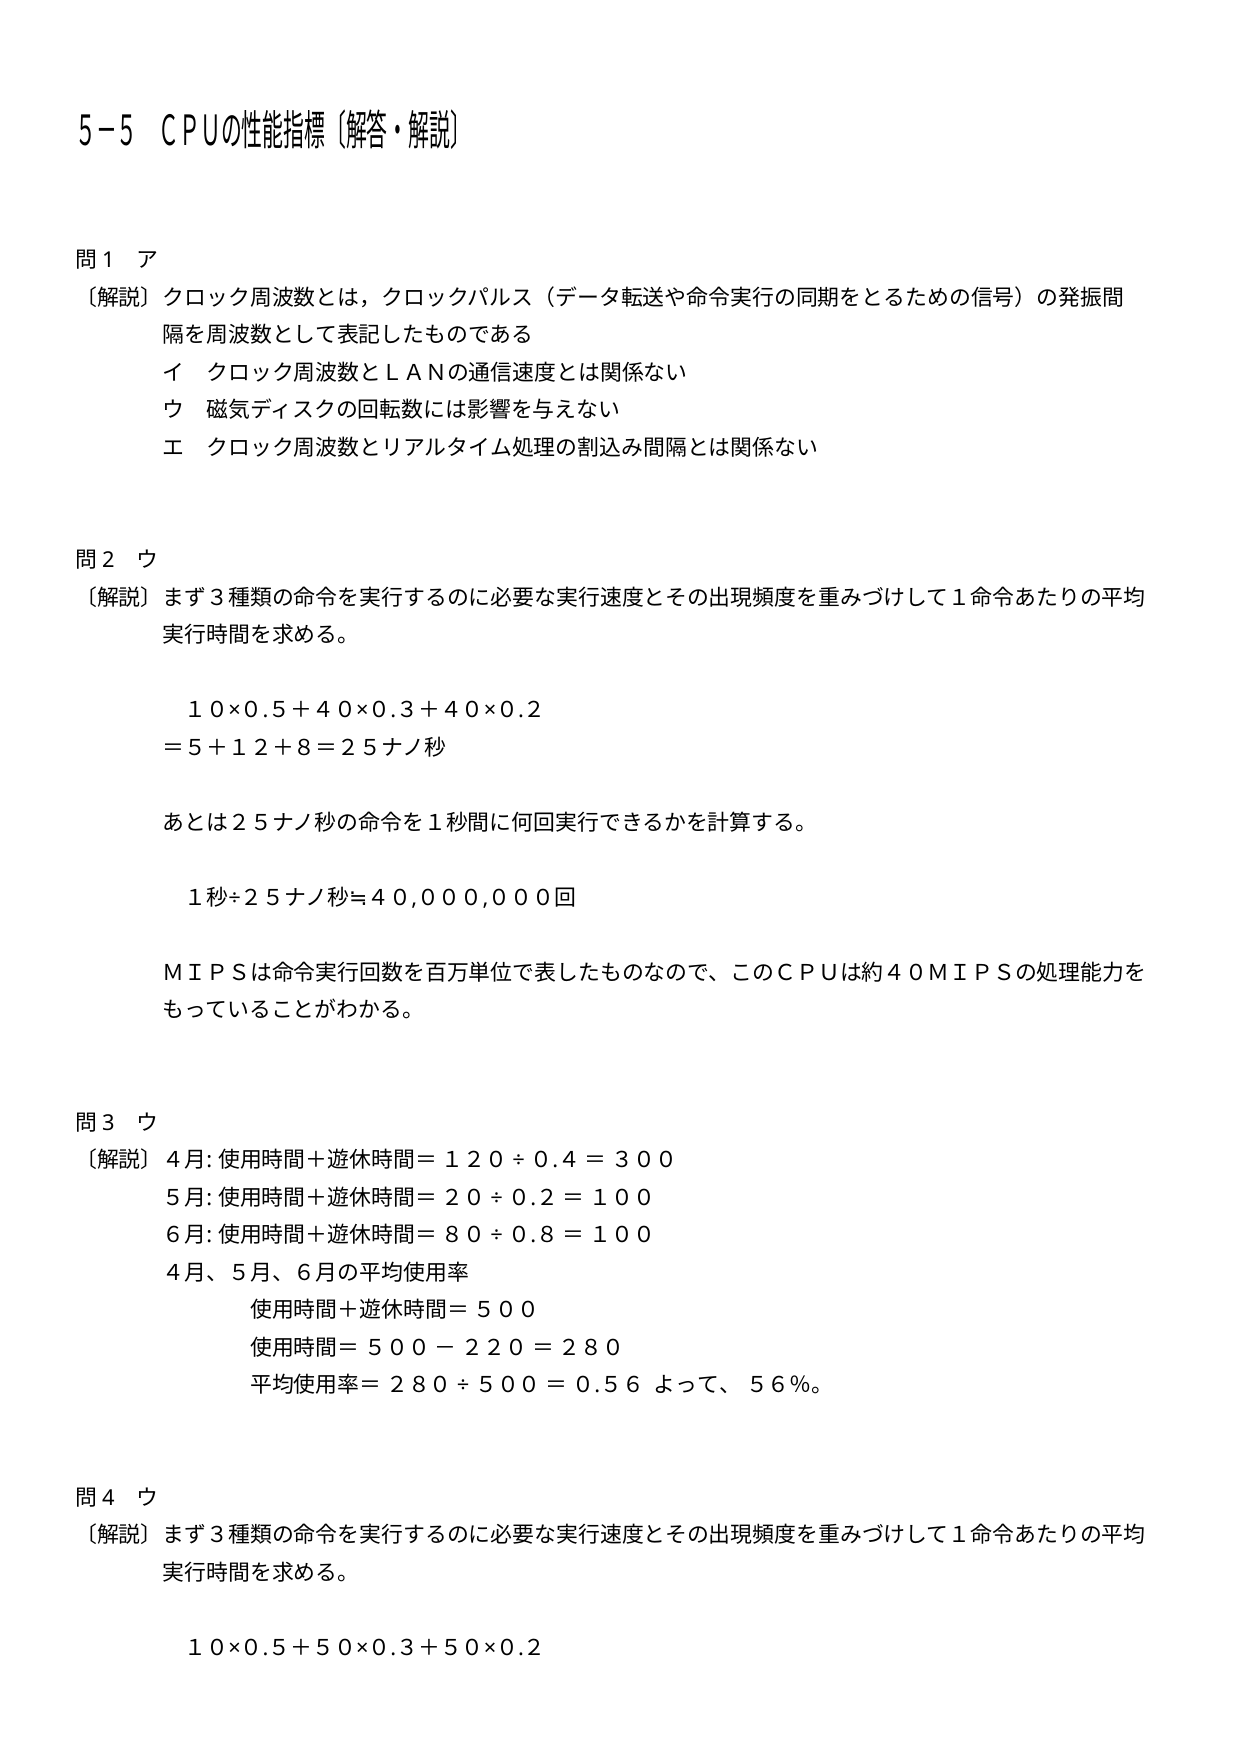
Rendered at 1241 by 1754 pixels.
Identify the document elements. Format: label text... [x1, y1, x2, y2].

text 問 2 ウ [75, 539, 1165, 577]
text ６月: 使用時間＋遊休時間＝ ８０ ÷ ０.８ ＝ １００ [128, 1214, 1165, 1252]
text 隔を周波数として表記したものである [75, 314, 1165, 352]
text ５－５ ＣＰＵの性能指標〔解答・解説〕 [75, 89, 1165, 164]
text 〔解説〕クロック周波数とは，クロックパルス（データ転送や命令実行の同期をとるための信号）の発振間 [75, 277, 1165, 314]
text １秒÷２５ナノ秒≒４０,０００,０００回 [75, 877, 1165, 914]
text 使用時間＋遊休時間＝ ５００ [75, 1289, 1165, 1327]
text ＭＩＰＳは命令実行回数を百万単位で表したものなので、このＣＰＵは約４０ＭＩＰＳの処理能力をもっていることがわかる。 [162, 952, 1165, 1027]
text 実行時間を求める。 [75, 1552, 1165, 1589]
text 〔解説〕まず３種類の命令を実行するのに必要な実行速度とその出現頻度を重みづけして１命令あたりの平均 [75, 1514, 1165, 1552]
text ウ 磁気ディスクの回転数には影響を与えない [75, 389, 1165, 427]
text あとは２５ナノ秒の命令を１秒間に何回実行できるかを計算する。 [75, 802, 1165, 839]
text 使用時間＝ ５００ － ２２０ ＝ ２８０ [75, 1327, 1165, 1364]
text １０×０.５＋４０×０.３＋４０×０.２ [75, 689, 1165, 727]
text ＝５＋１２＋８＝２５ナノ秒 [75, 727, 1165, 764]
text 〔解説〕４月: 使用時間＋遊休時間＝ １２０ ÷ ０.４ ＝ ３００ [75, 1139, 1165, 1177]
text エ クロック周波数とリアルタイム処理の割込み間隔とは関係ない [75, 427, 1165, 464]
text 問 1 ア [75, 239, 1165, 277]
text １０×０.５＋５０×０.３＋５０×０.２ [119, 1627, 1165, 1664]
text ４月、５月、６月の平均使用率 [128, 1252, 1165, 1289]
text 平均使用率＝ ２８０ ÷ ５００ ＝ ０.５６ よって、 ５６％。 [75, 1364, 1165, 1402]
text ５月: 使用時間＋遊休時間＝ ２０ ÷ ０.２ ＝ １００ [128, 1177, 1165, 1214]
text イ クロック周波数とＬＡＮの通信速度とは関係ない [75, 352, 1165, 389]
text 問 3 ウ [75, 1102, 1165, 1139]
text 問 4 ウ [75, 1477, 1165, 1514]
text 〔解説〕まず３種類の命令を実行するのに必要な実行速度とその出現頻度を重みづけして１命令あたりの平均実行時間を求める。 [75, 577, 1165, 652]
